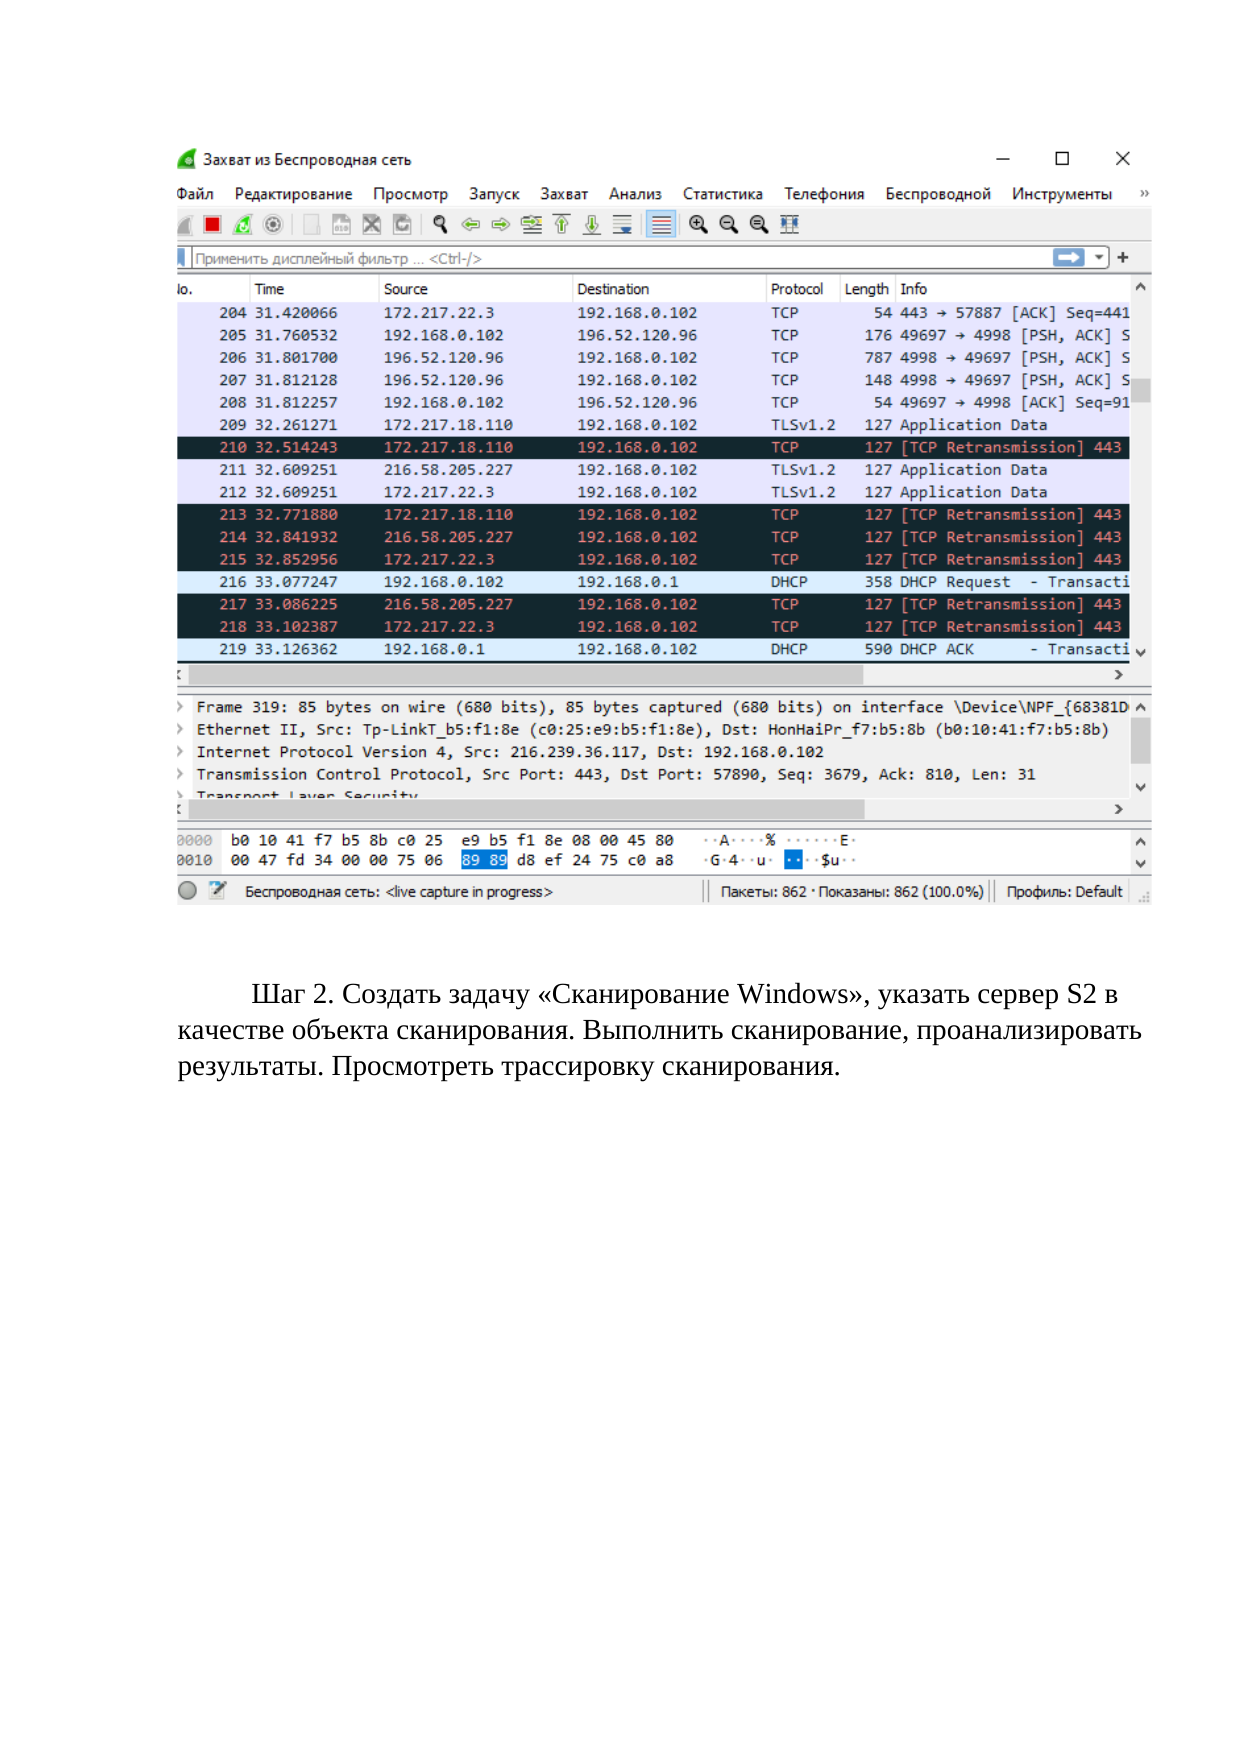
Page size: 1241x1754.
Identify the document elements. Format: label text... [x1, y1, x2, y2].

text Шаг 2. Создать задачу «Сканирование Windows», указать сервер S2 в качестве объекта сканирования. Выполнить сканирование, проанализировать результаты. Просмотреть трассировку сканирования. [177, 976, 1152, 1082]
picture [177, 148, 1152, 905]
